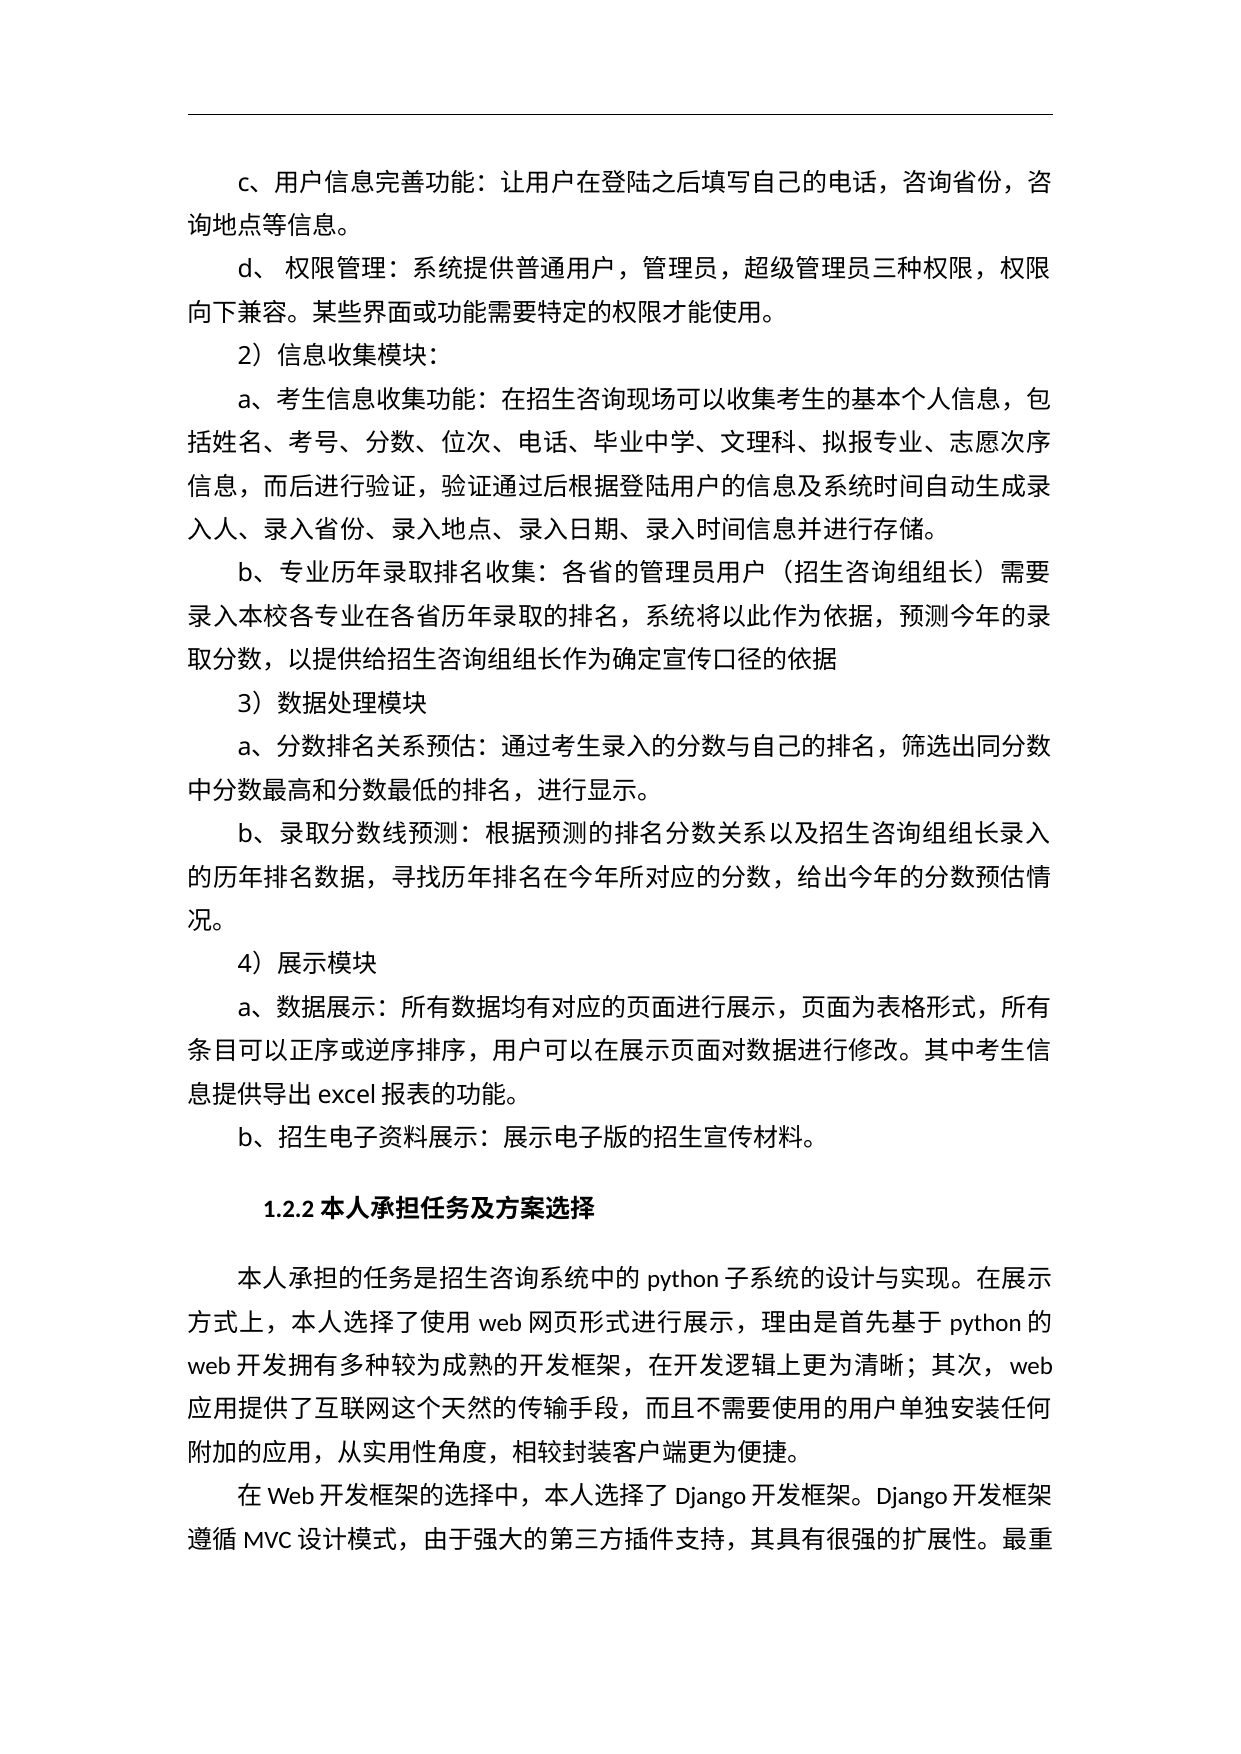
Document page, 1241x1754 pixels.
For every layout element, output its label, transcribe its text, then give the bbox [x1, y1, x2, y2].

text a、分数排名关系预估：通过考生录入的分数与自己的排名，筛选出同分数中分数最高和分数最低的排名，进行显示。 [187, 727, 1053, 806]
text c、用户信息完善功能：让用户在登陆之后填写自己的电话，咨询省份，咨询地点等信息。 [187, 162, 1053, 242]
text b、专业历年录取排名收集：各省的管理员用户（招生咨询组组长）需要录入本校各专业在各省历年录取的排名，系统将以此作为依据，预测今年的录取分数，以提供给招生咨询组组长作为确定宣传口径的依据 [187, 553, 1053, 676]
subtitle 1.2.2 本人承担任务及方案选择 [212, 1188, 1028, 1224]
text a、数据展示：所有数据均有对应的页面进行展示，页面为表格形式，所有条目可以正序或逆序排序，用户可以在展示页面对数据进行修改。其中考生信息提供导出excel报表的功能。 [187, 987, 1053, 1110]
text b、招生电子资料展示：展示电子版的招生宣传材料。 [187, 1118, 1053, 1154]
text a、考生信息收集功能：在招生咨询现场可以收集考生的基本个人信息，包括姓名、考号、分数、位次、电话、毕业中学、文理科、拟报专业、志愿次序信息，而后进行验证，验证通过后根据登陆用户的信息及系统时间自动生成录入人、录入省份、录入地点、录入日期、录入时间信息并进行存储。 [187, 379, 1053, 546]
text b、录取分数线预测：根据预测的排名分数关系以及招生咨询组组长录入的历年排名数据，寻找历年排名在今年所对应的分数，给出今年的分数预估情况。 [187, 813, 1053, 937]
text 3）数据处理模块 [187, 683, 1053, 719]
text 本人承担的任务是招生咨询系统中的python子系统的设计与实现。在展示方式上，本人选择了使用web网页形式进行展示，理由是首先基于python的web开发拥有多种较为成熟的开发框架，在开发逻辑上更为清晰；其次，web应用提供了互联网这个天然的传输手段，而且不需要使用的用户单独安装任何附加的应用，从实用性角度，相较封装客户端更为便捷。 [187, 1259, 1053, 1469]
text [187, 1476, 1053, 1556]
text 2）信息收集模块： [187, 336, 1053, 372]
text 4）展示模块 [187, 944, 1053, 980]
text d、 权限管理：系统提供普通用户，管理员，超级管理员三种权限，权限向下兼容。某些界面或功能需要特定的权限才能使用。 [187, 249, 1053, 328]
